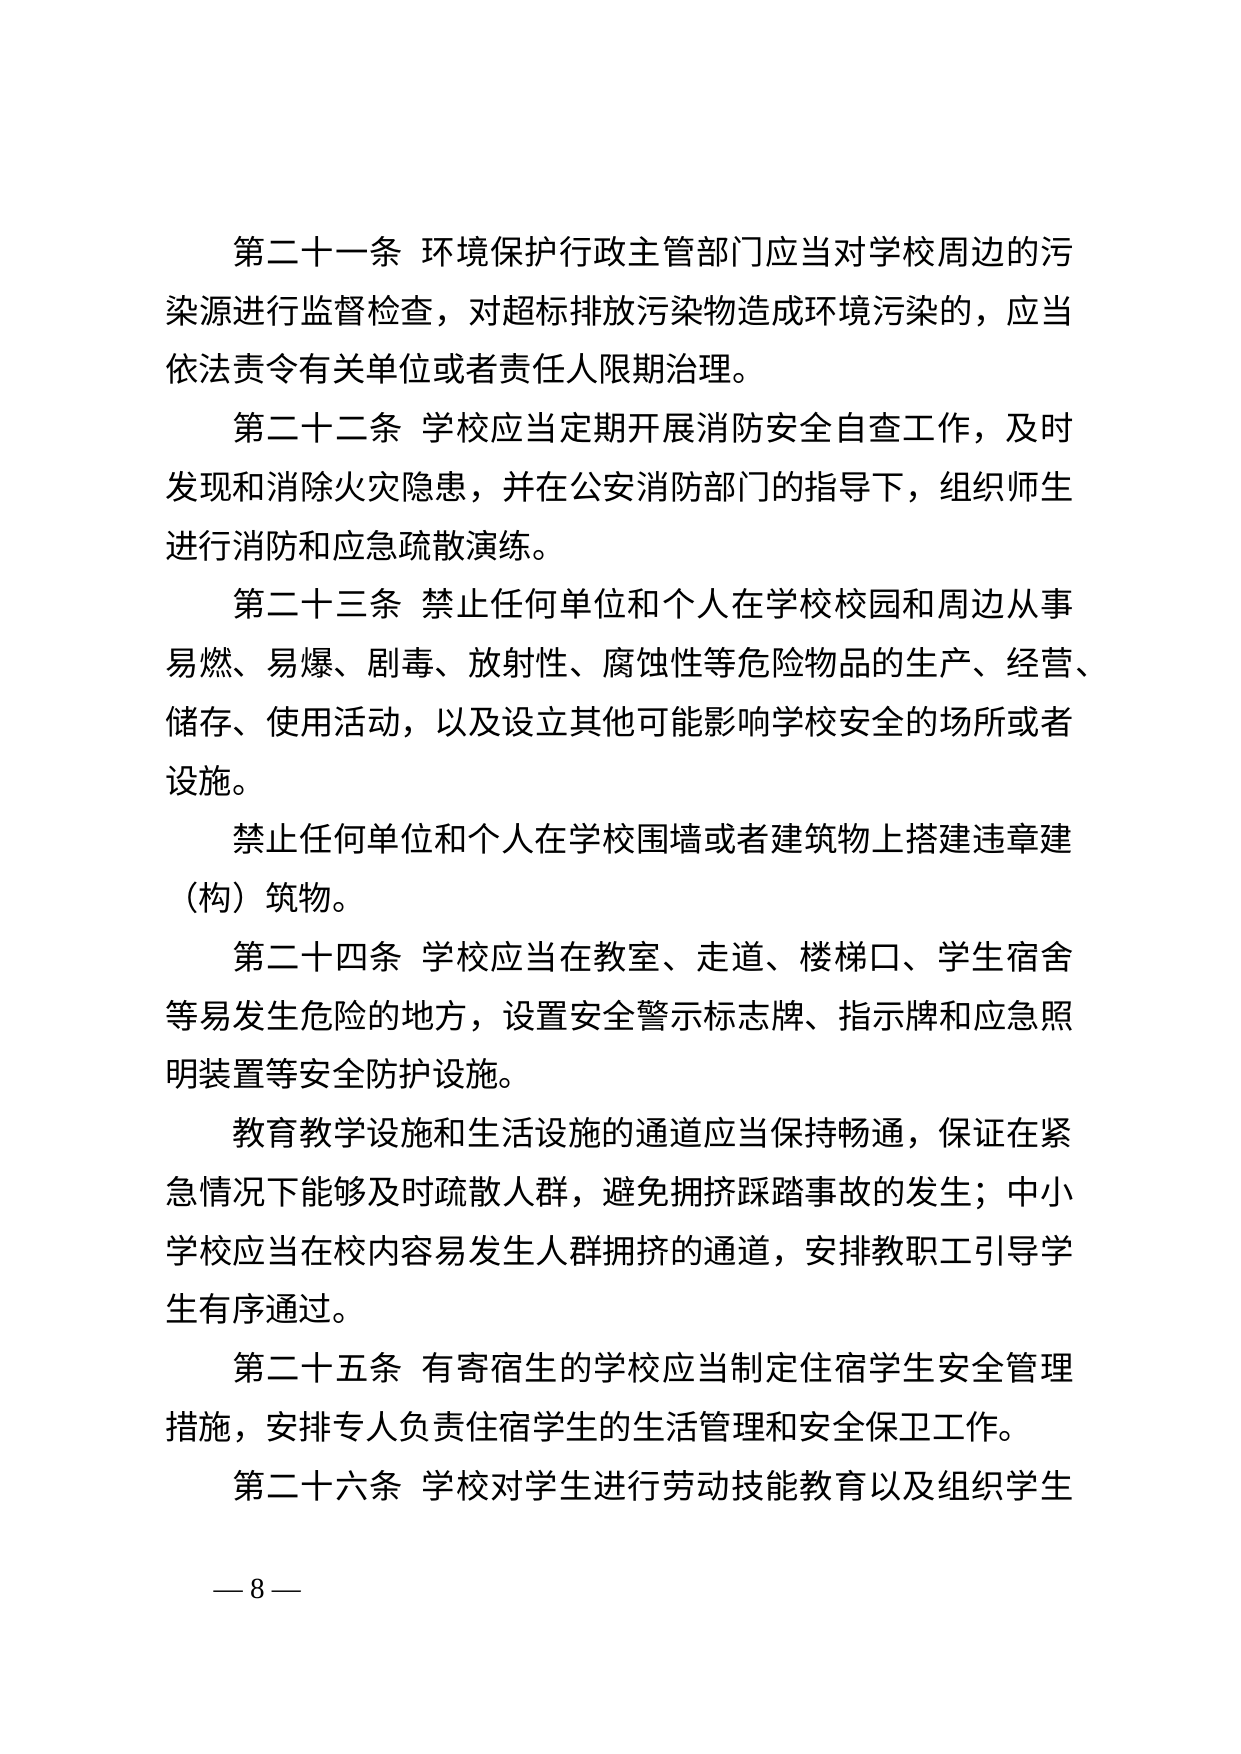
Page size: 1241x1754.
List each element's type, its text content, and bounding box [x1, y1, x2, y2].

text 第二十一条 环境保护行政主管部门应当对学校周边的污染源进行监督检查，对超标排放污染物造成环境污染的，应当依法责令有关单位或者责任人限期治理。 [165, 217, 1075, 394]
text 教育教学设施和生活设施的通道应当保持畅通，保证在紧急情况下能够及时疏散人群，避免拥挤踩踏事故的发生；中小学校应当在校内容易发生人群拥挤的通道，安排教职工引导学生有序通过。 [165, 1099, 1075, 1334]
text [165, 1451, 1075, 1510]
text 第二十二条 学校应当定期开展消防安全自查工作，及时发现和消除火灾隐患，并在公安消防部门的指导下，组织师生进行消防和应急疏散演练。 [165, 394, 1075, 570]
text 第二十四条 学校应当在教室、走道、楼梯口、学生宿舍等易发生危险的地方，设置安全警示标志牌、指示牌和应急照明装置等安全防护设施。 [165, 922, 1075, 1099]
text 第二十三条 禁止任何单位和个人在学校校园和周边从事易燃、易爆、剧毒、放射性、腐蚀性等危险物品的生产、经营、储存、使用活动，以及设立其他可能影响学校安全的场所或者设施。 [165, 570, 1075, 805]
text 禁止任何单位和个人在学校围墙或者建筑物上搭建违章建（构）筑物。 [165, 805, 1075, 922]
text 第二十五条 有寄宿生的学校应当制定住宿学生安全管理措施，安排专人负责住宿学生的生活管理和安全保卫工作。 [165, 1334, 1075, 1451]
